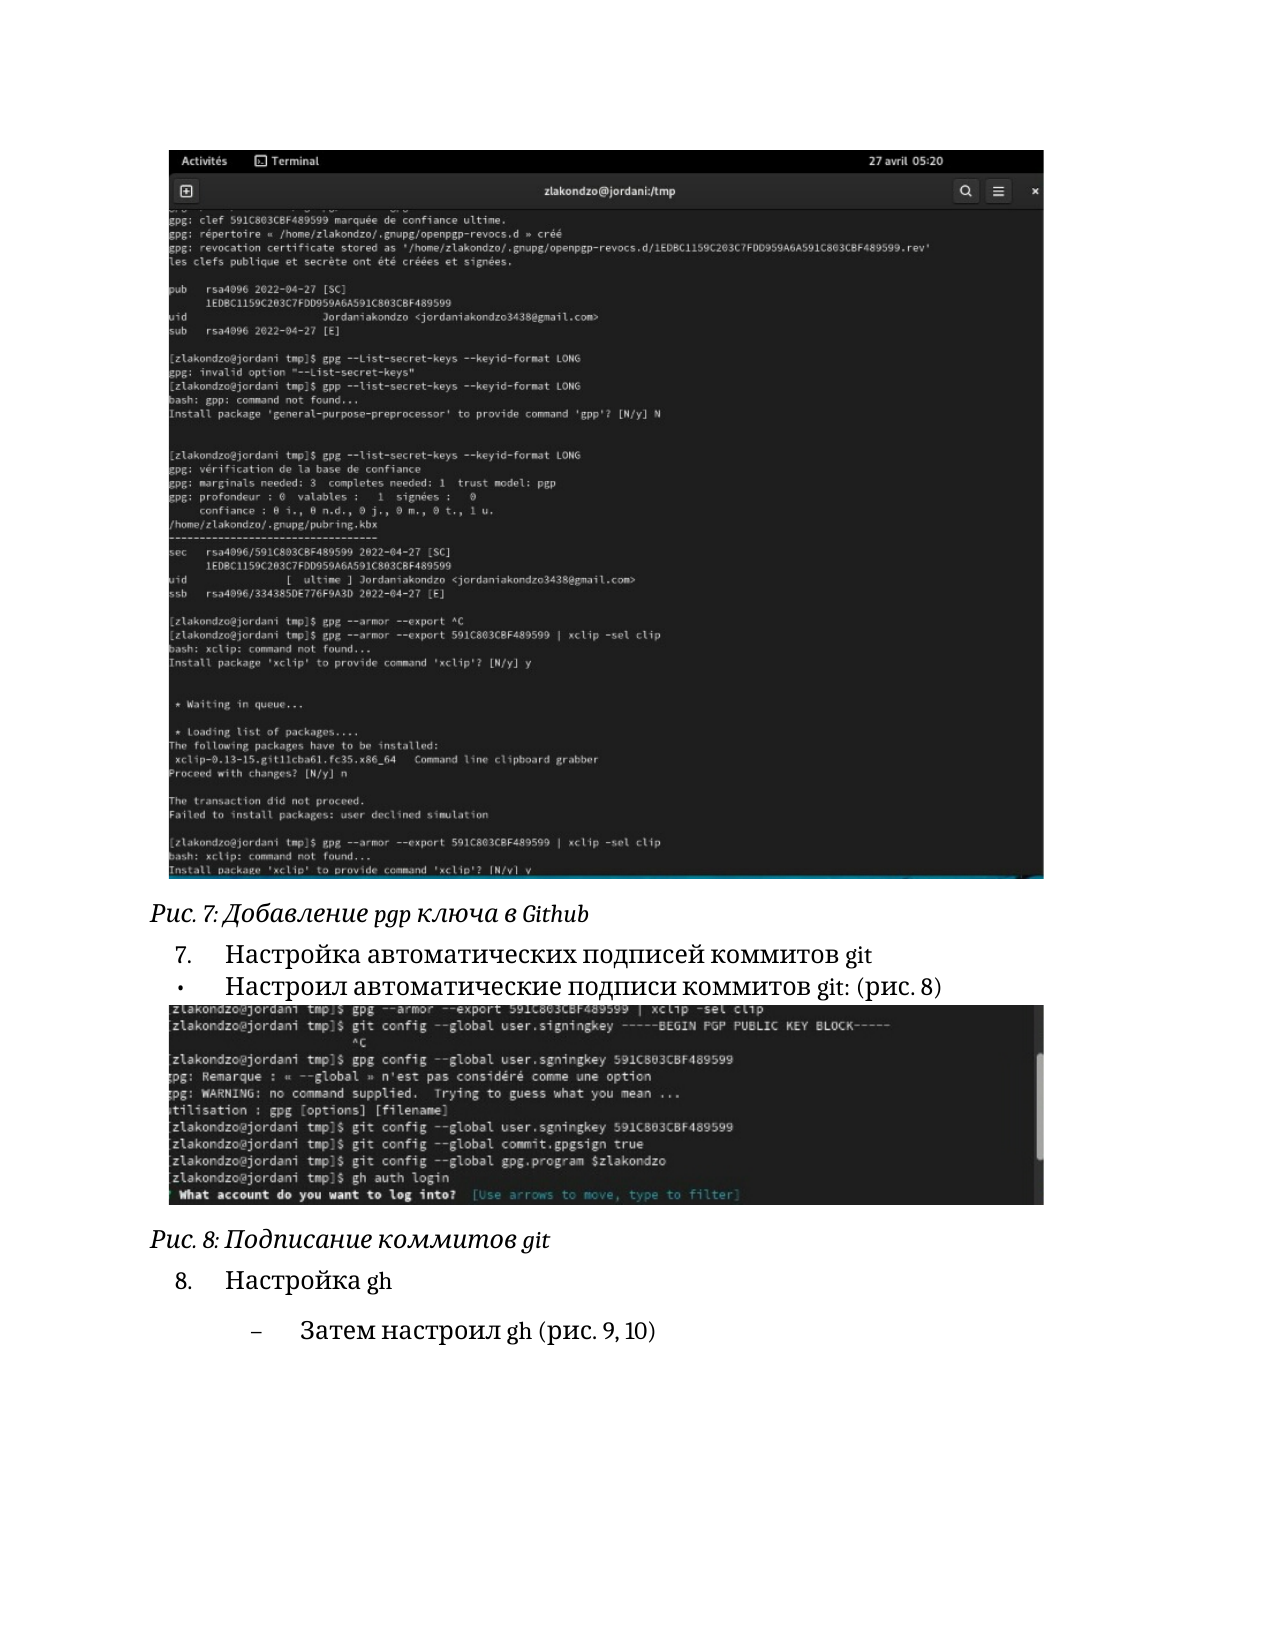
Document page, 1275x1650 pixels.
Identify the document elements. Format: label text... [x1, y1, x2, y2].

picture [168, 150, 1044, 879]
text Рис. 7: Добавление pgp ключа в Github [150, 899, 1125, 928]
list Настроил автоматические подписи коммитов git: (рис. 8) [175, 973, 1125, 1002]
list Настройка gh [175, 1267, 1125, 1296]
picture [168, 1005, 1044, 1205]
text Рис. 8: Подписание коммитов git [150, 1226, 1125, 1254]
list Настройка автоматических подписей коммитов git [175, 941, 1125, 969]
list Затем настроил gh (рис. 9, 10) [250, 1317, 1125, 1345]
